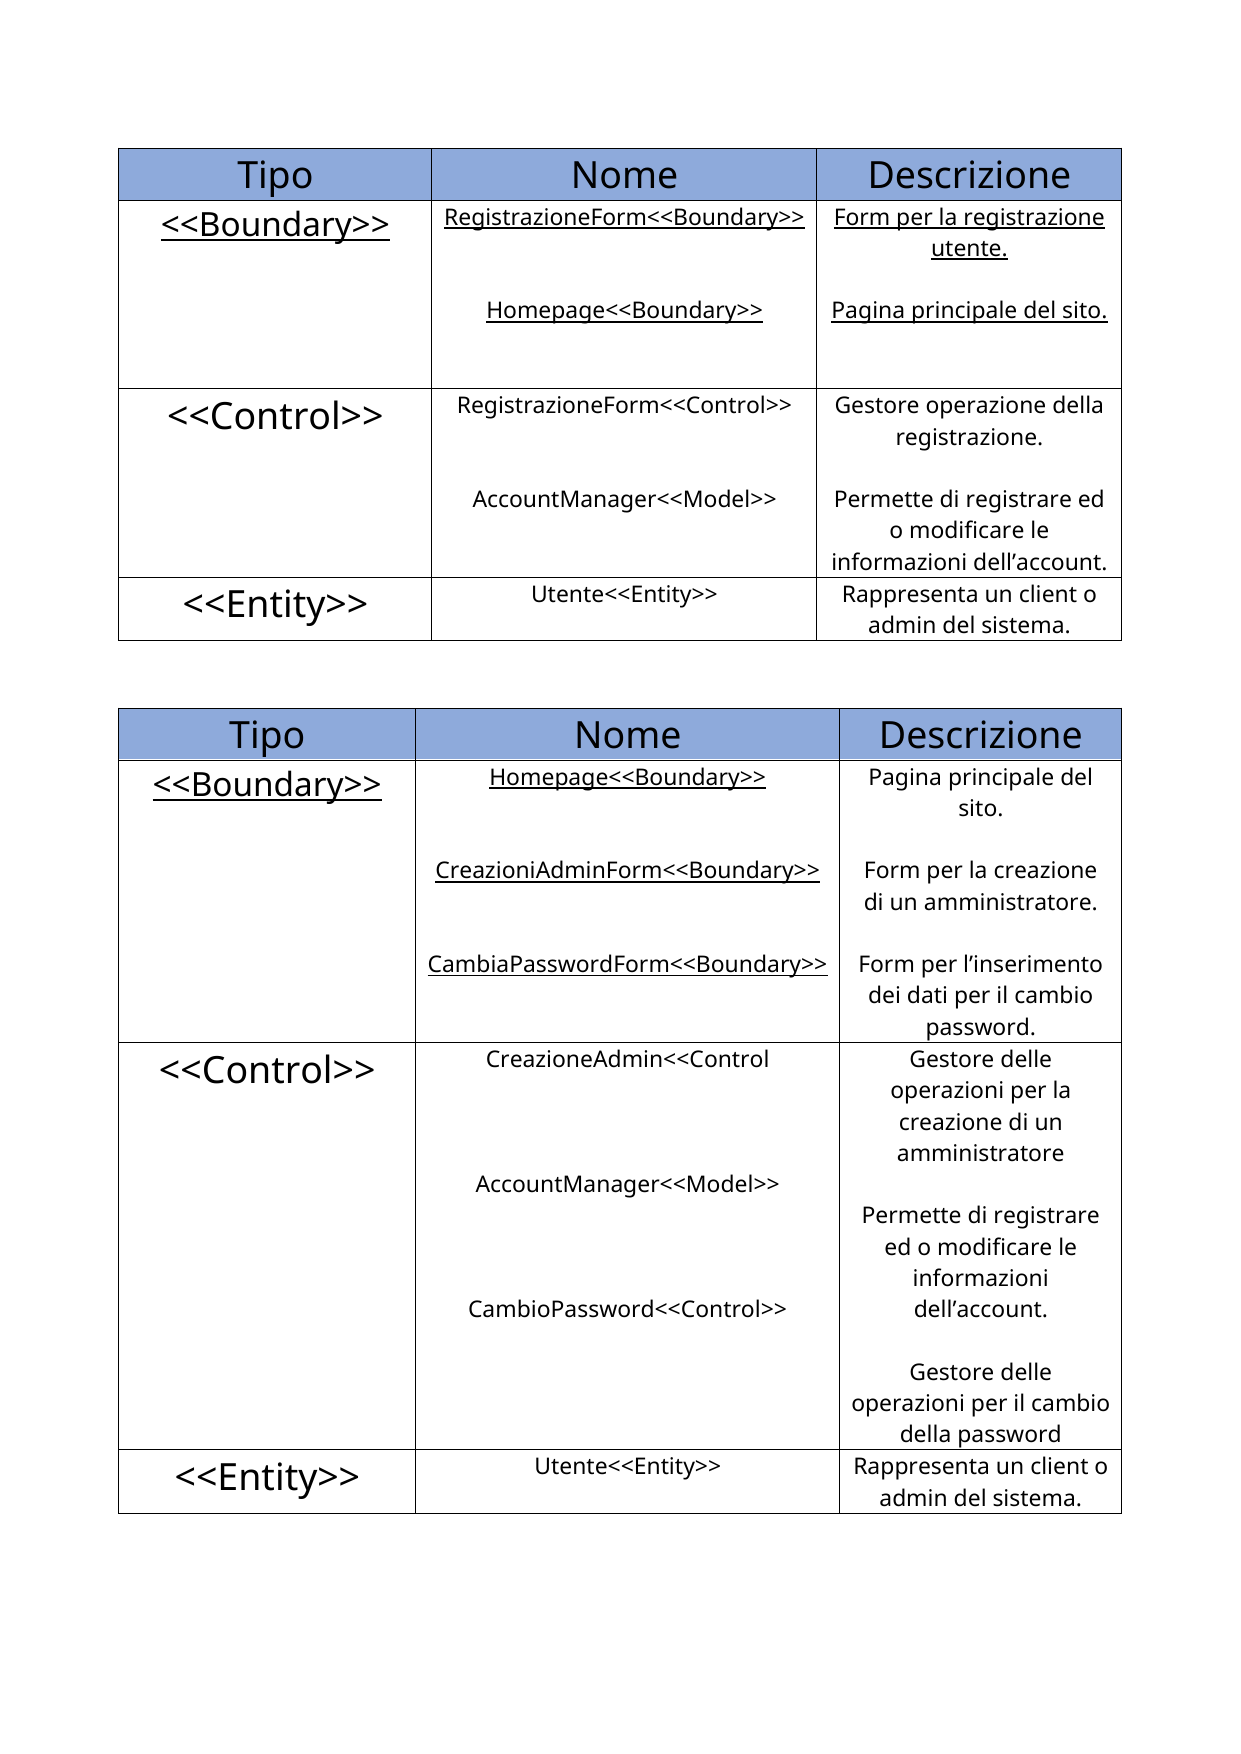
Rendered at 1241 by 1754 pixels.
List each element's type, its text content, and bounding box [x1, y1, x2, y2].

table_cell RegistrazioneForm<<Control>> AccountManager<<Model>> [432, 389, 816, 577]
table_cell <<Boundary>> [119, 761, 415, 1042]
table_header Descrizione [840, 709, 1121, 759]
table_cell CreazioneAdmin<<Control AccountManager<<Model>> CambioPassword<<Control>> [416, 1043, 839, 1449]
table_cell <<Entity>> [119, 1450, 415, 1513]
table_cell Utente<<Entity>> [432, 578, 816, 640]
table_cell <<Boundary>> [119, 201, 431, 388]
table_header Descrizione [817, 149, 1121, 200]
table_cell Form per la registrazione utente. Pagina principale del sito. [817, 201, 1121, 388]
table_cell Pagina principale del sito. Form per la creazione di un amministratore. Form per l’inserimento dei dati per il cambio password. [840, 761, 1121, 1042]
table_cell <<Control>> [119, 389, 431, 577]
table_cell <<Control>> [119, 1043, 415, 1449]
table_cell Gestore delle operazioni per la creazione di un amministratore Permette di registrare ed o modificare le informazioni dell’account. Gestore delle operazioni per il cambio della password [840, 1043, 1121, 1449]
table_cell Gestore operazione della registrazione. Permette di registrare ed o modificare le informazioni dell’account. [817, 389, 1121, 577]
table_cell Rappresenta un client o admin del sistema. [817, 578, 1121, 640]
table_cell Utente<<Entity>> [416, 1450, 839, 1513]
table_cell <<Entity>> [119, 578, 431, 640]
table_header Nome [416, 709, 839, 759]
table_cell RegistrazioneForm<<Boundary>> Homepage<<Boundary>> [432, 201, 816, 388]
table_cell Rappresenta un client o admin del sistema. [840, 1450, 1121, 1513]
table_cell Homepage<<Boundary>> CreazioniAdminForm<<Boundary>> CambiaPasswordForm<<Boundary>> [416, 761, 839, 1042]
table_header Tipo [119, 149, 431, 200]
table_header Tipo [119, 709, 415, 759]
table_header Nome [432, 149, 816, 200]
